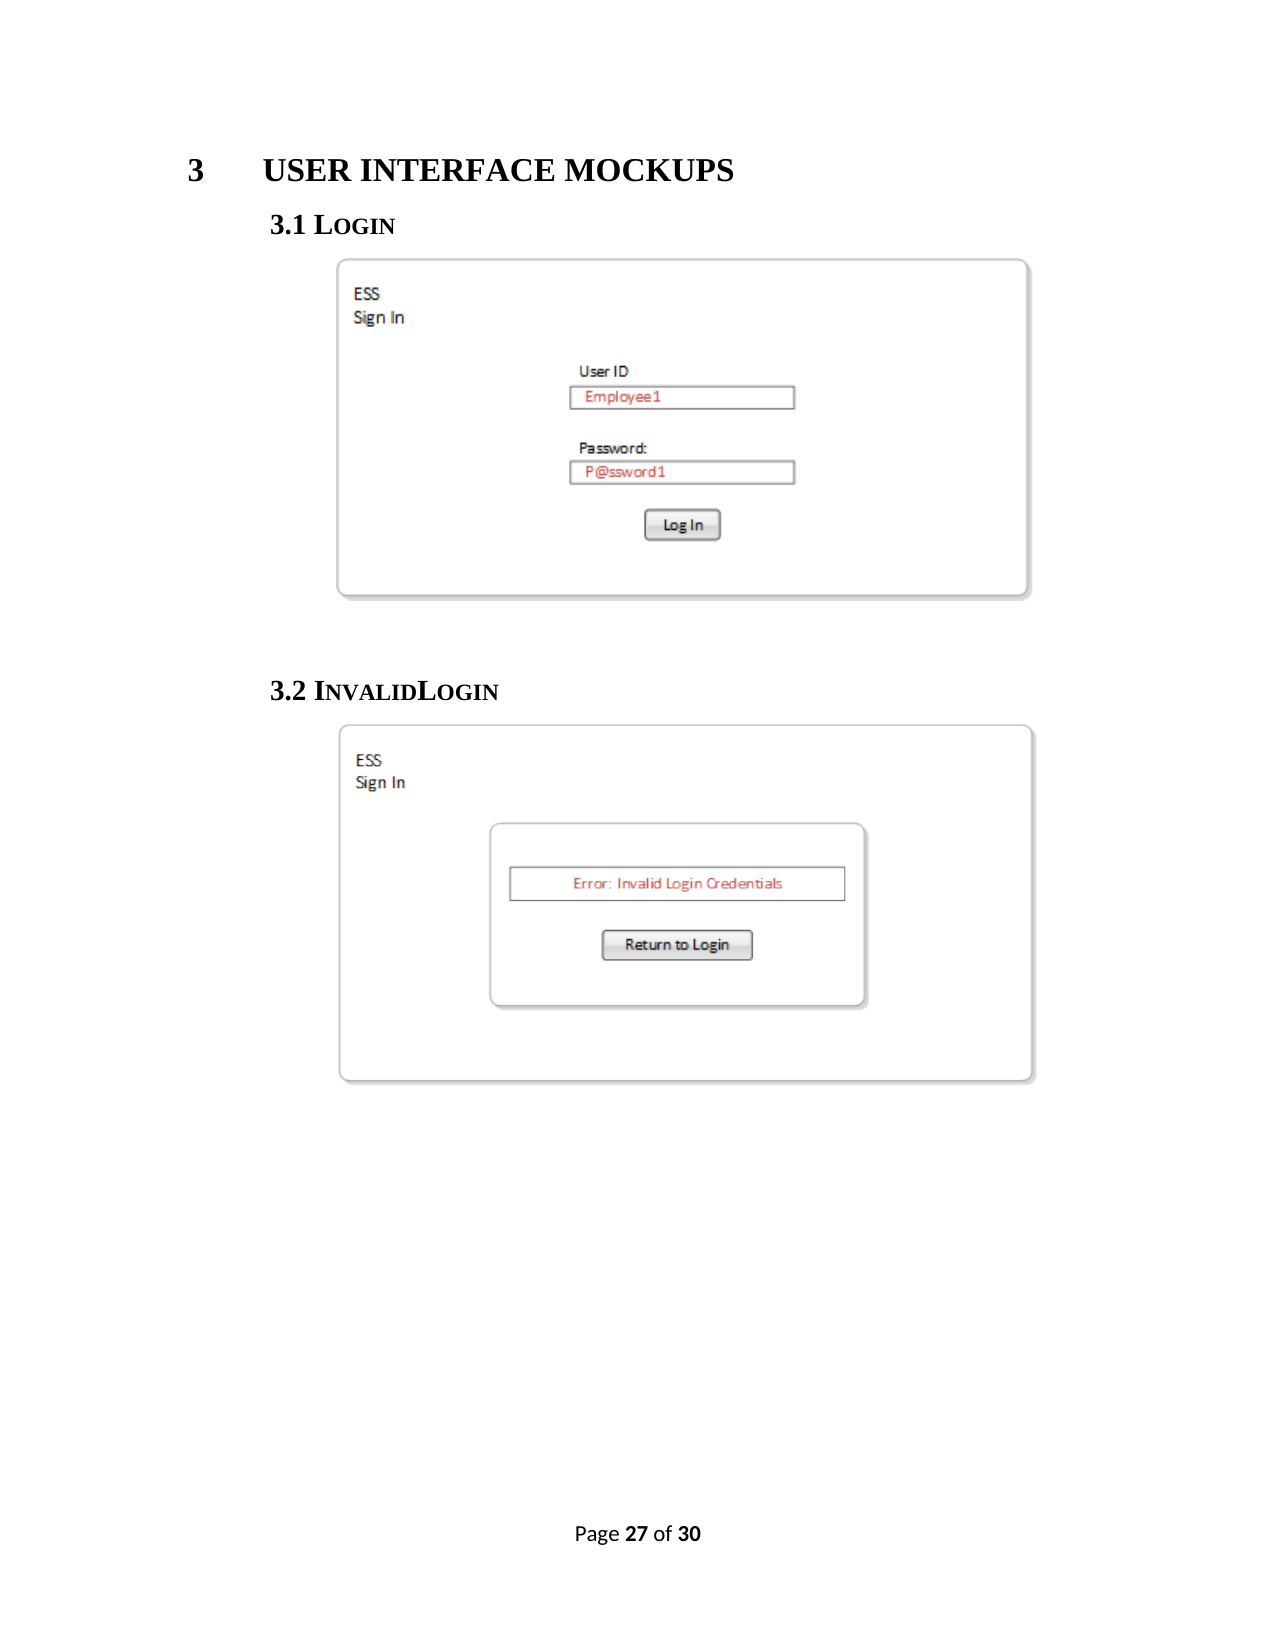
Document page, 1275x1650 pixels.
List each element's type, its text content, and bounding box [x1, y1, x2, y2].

list 3.2 InvalidLogin [262, 673, 1125, 707]
list USER INTERFACE MOCKUPS [187, 150, 1125, 188]
picture [337, 723, 1039, 1088]
list 3.1 Login [262, 207, 1125, 241]
picture [335, 258, 1034, 601]
